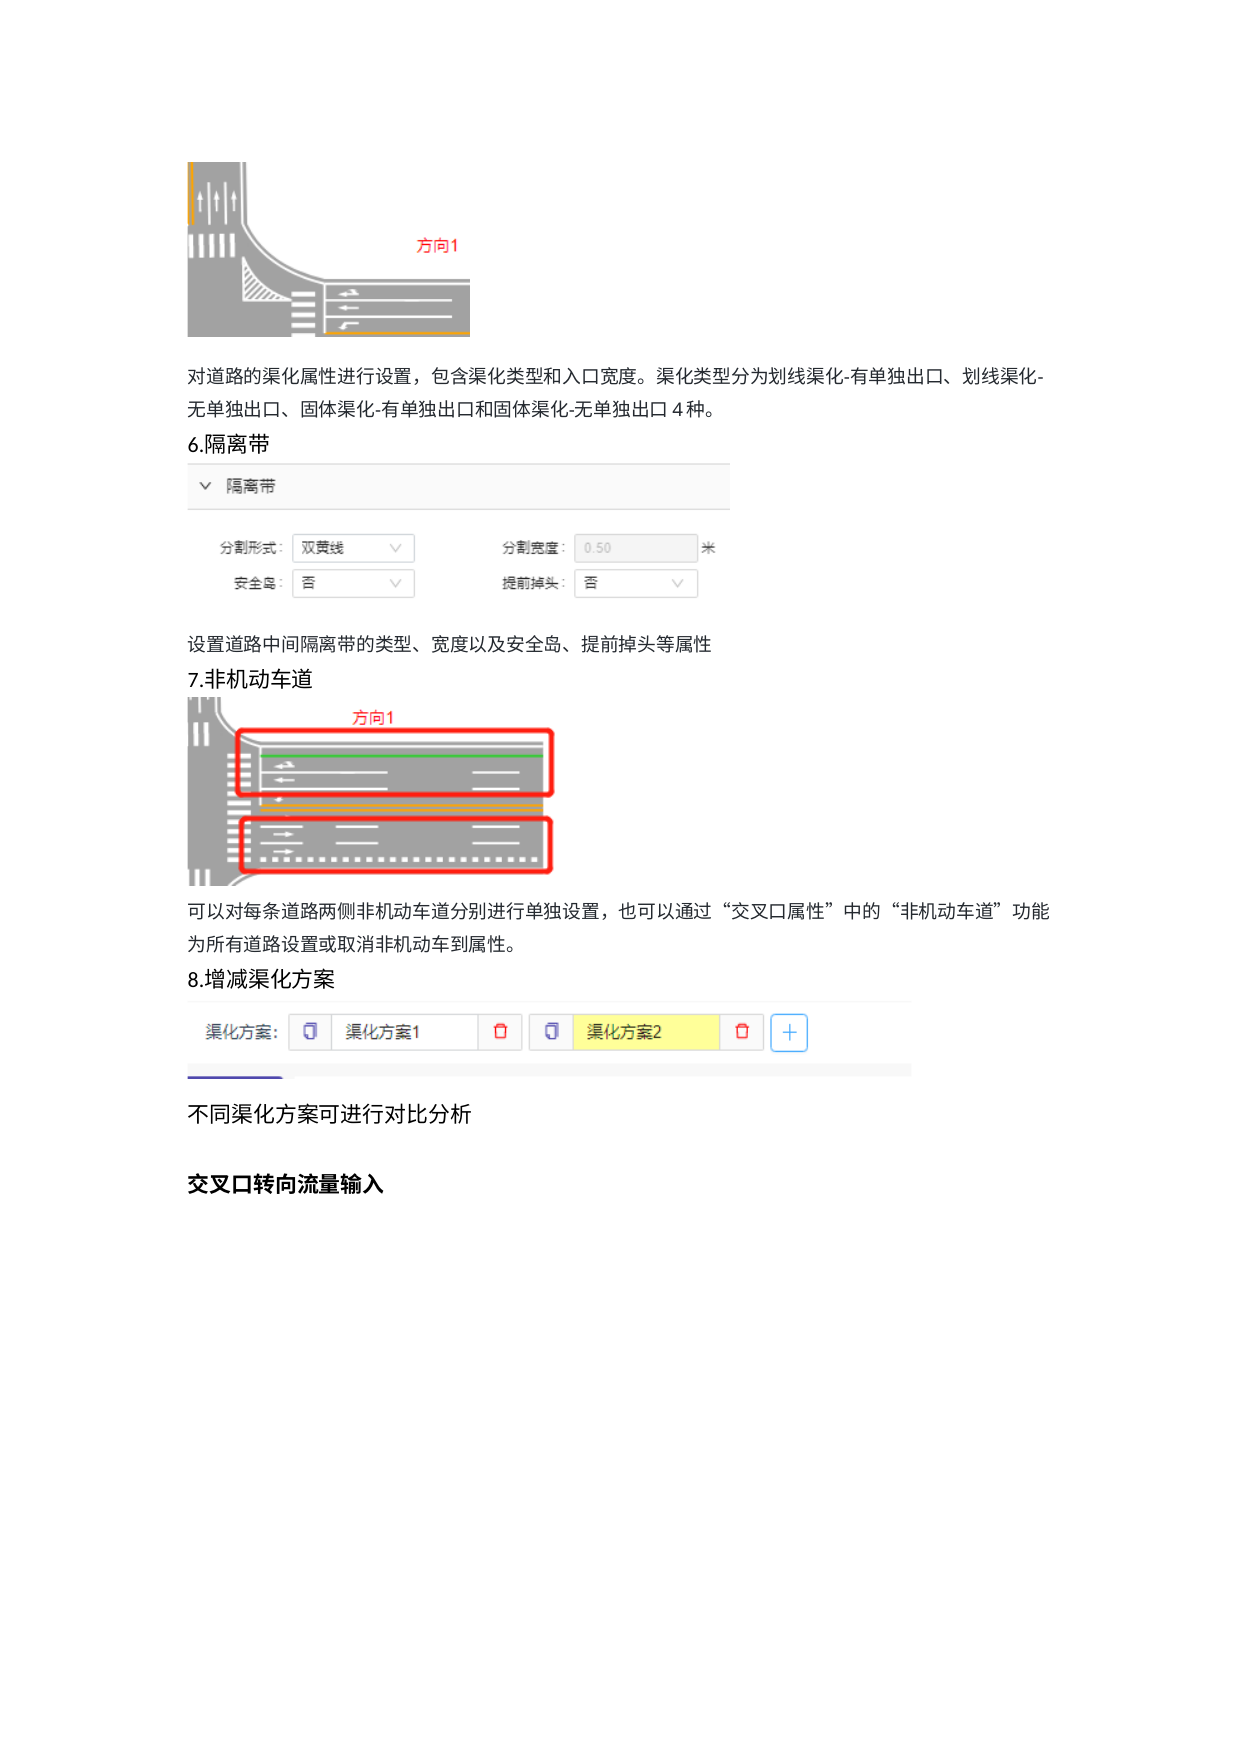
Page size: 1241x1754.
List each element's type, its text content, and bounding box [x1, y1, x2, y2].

text 设置道路中间隔离带的类型、宽度以及安全岛、提前掉头等属性 [187, 627, 1053, 659]
text 交叉口转向流量输入 [187, 1167, 1053, 1199]
picture [187, 162, 470, 337]
text 7.非机动车道 [187, 662, 1053, 694]
text 可以对每条道路两侧非机动车道分别进行单独设置，也可以通过“交叉口属性”中的“非机动车道”功能为所有道路设置或取消非机动车到属性。 [187, 894, 1053, 959]
picture [187, 697, 565, 886]
text 对道路的渠化属性进行设置，包含渠化类型和入口宽度。渠化类型分为划线渠化-有单独出口、划线渠化-无单独出口、固体渠化-有单独出口和固体渠化-无单独出口4种。 [187, 359, 1053, 424]
picture [187, 997, 912, 1079]
picture [187, 462, 730, 617]
text 不同渠化方案可进行对比分析 [187, 1097, 1053, 1129]
text 6.隔离带 [187, 427, 1053, 459]
text 8.增减渠化方案 [187, 962, 1053, 994]
